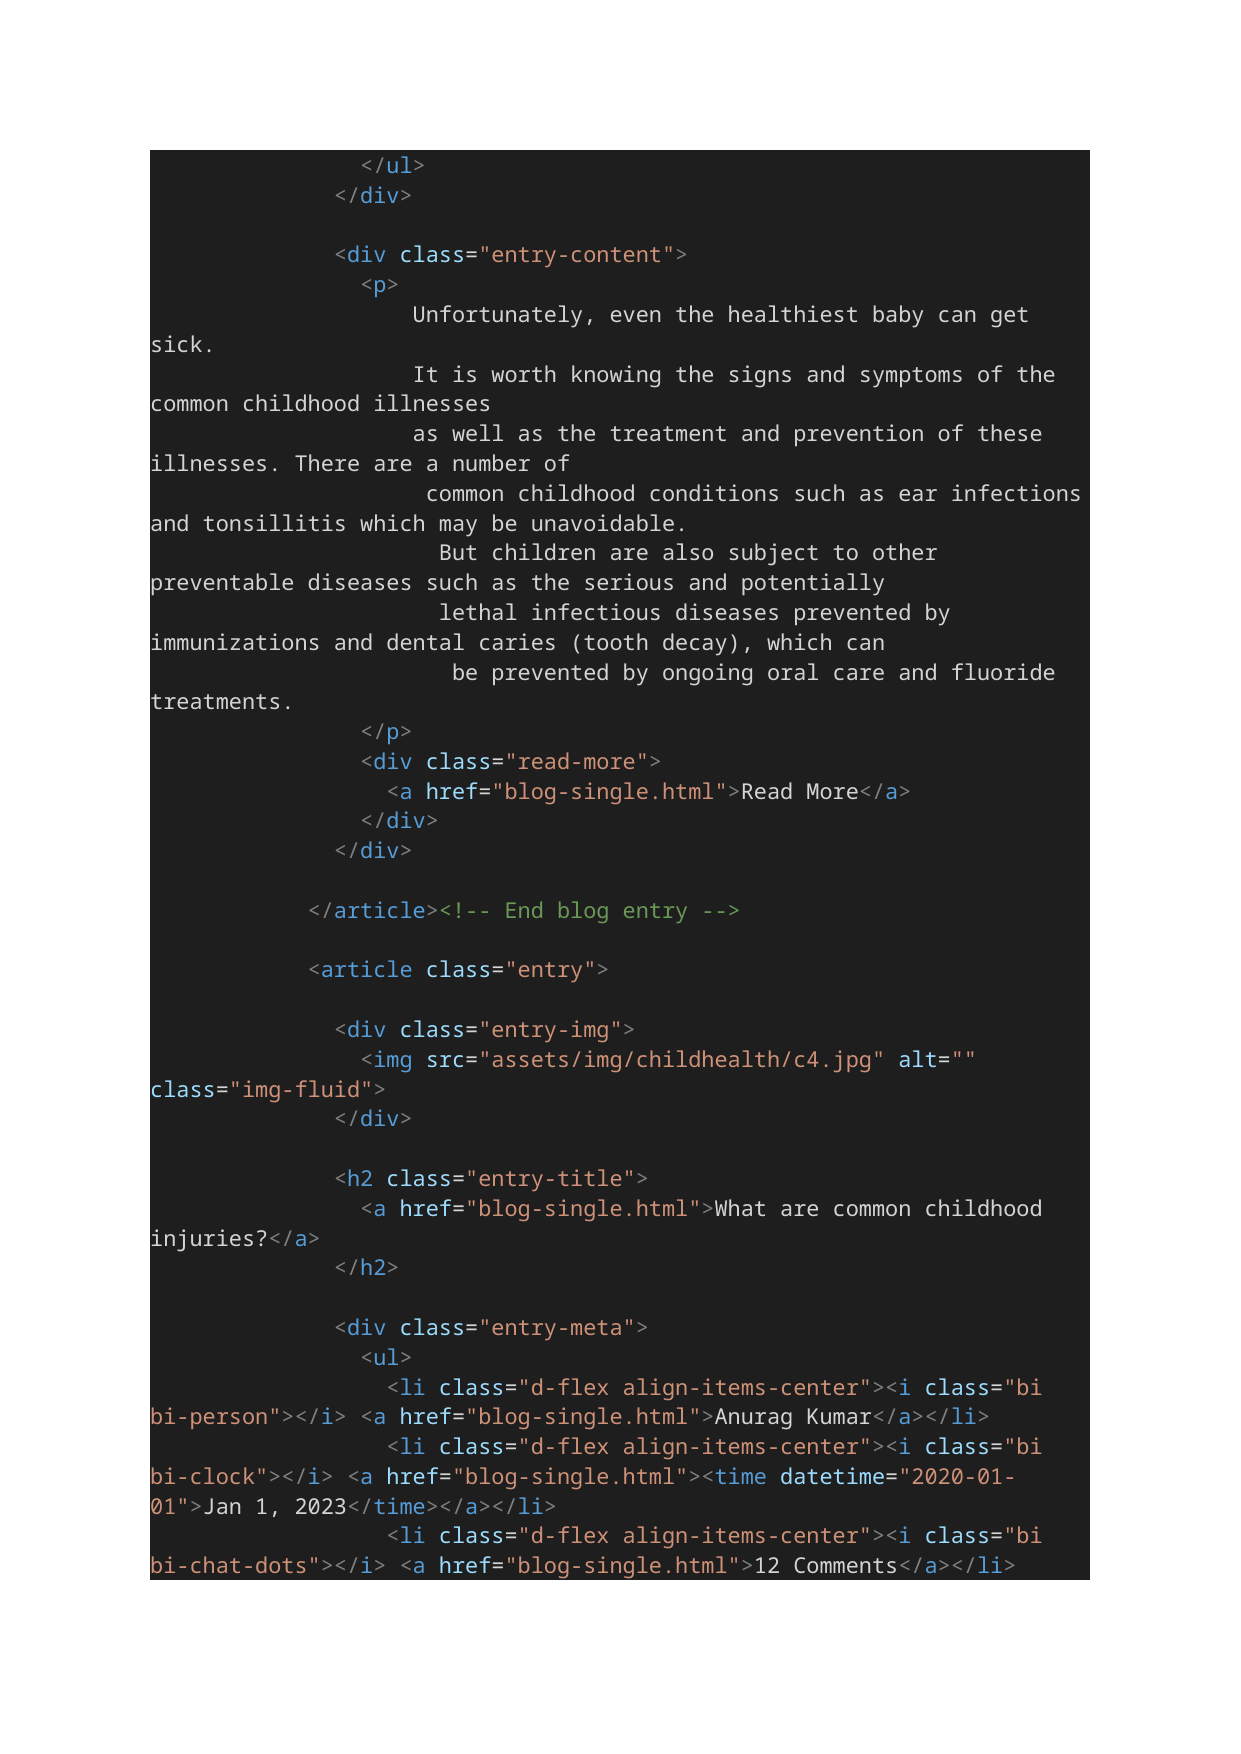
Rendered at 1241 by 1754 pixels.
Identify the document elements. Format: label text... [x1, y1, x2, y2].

text as well as the treatment and prevention of these illnesses. There are a number of [150, 418, 1090, 478]
text </div> [150, 1103, 1090, 1133]
text </ul> [150, 150, 1090, 180]
text be prevented by ongoing oral care and fluoride treatments. [150, 656, 1090, 716]
text </h2> [150, 1252, 1090, 1282]
text <p> [150, 269, 1090, 299]
text <div class="entry-meta"> [150, 1312, 1090, 1342]
text <div class="entry-img"> [150, 1014, 1090, 1044]
text </div> [150, 835, 1090, 865]
text <li class="d-flex align-items-center"><i class="bi bi-person"></i> <a href="blog-single.html">Anurag Kumar</a></li> [150, 1371, 1090, 1431]
text <li class="d-flex align-items-center"><i class="bi bi-chat-dots"></i> <a href="blog-single.html">12 Comments</a></li> [150, 1520, 1090, 1580]
text <a href="blog-single.html">Read More</a> [150, 776, 1090, 805]
text But children are also subject to other preventable diseases such as the serious and potentially [150, 537, 1090, 597]
text </p> [150, 716, 1090, 746]
text <li class="d-flex align-items-center"><i class="bi bi-clock"></i> <a href="blog-single.html"><time datetime="2020-01-01">Jan 1, 2023</time></a></li> [150, 1431, 1090, 1520]
text <div class="read-more"> [150, 746, 1090, 776]
text <article class="entry"> [150, 954, 1090, 984]
text lethal infectious diseases prevented by immunizations and dental caries (tooth decay), which can [150, 597, 1090, 656]
text <h2 class="entry-title"> [150, 1163, 1090, 1193]
text Unfortunately, even the healthiest baby can get sick. [150, 299, 1090, 358]
text <div class="entry-content"> [150, 239, 1090, 269]
text </div> [150, 180, 1090, 209]
text <a href="blog-single.html">What are common childhood injuries?</a> [150, 1193, 1090, 1252]
text <img src="assets/img/childhealth/c4.jpg" alt="" class="img-fluid"> [150, 1044, 1090, 1103]
text It is worth knowing the signs and symptoms of the common childhood illnesses [150, 358, 1090, 418]
text <ul> [150, 1342, 1090, 1371]
text common childhood conditions such as ear infections and tonsillitis which may be unavoidable. [150, 478, 1090, 537]
text </article><!-- End blog entry --> [150, 895, 1090, 924]
text </div> [150, 805, 1090, 835]
